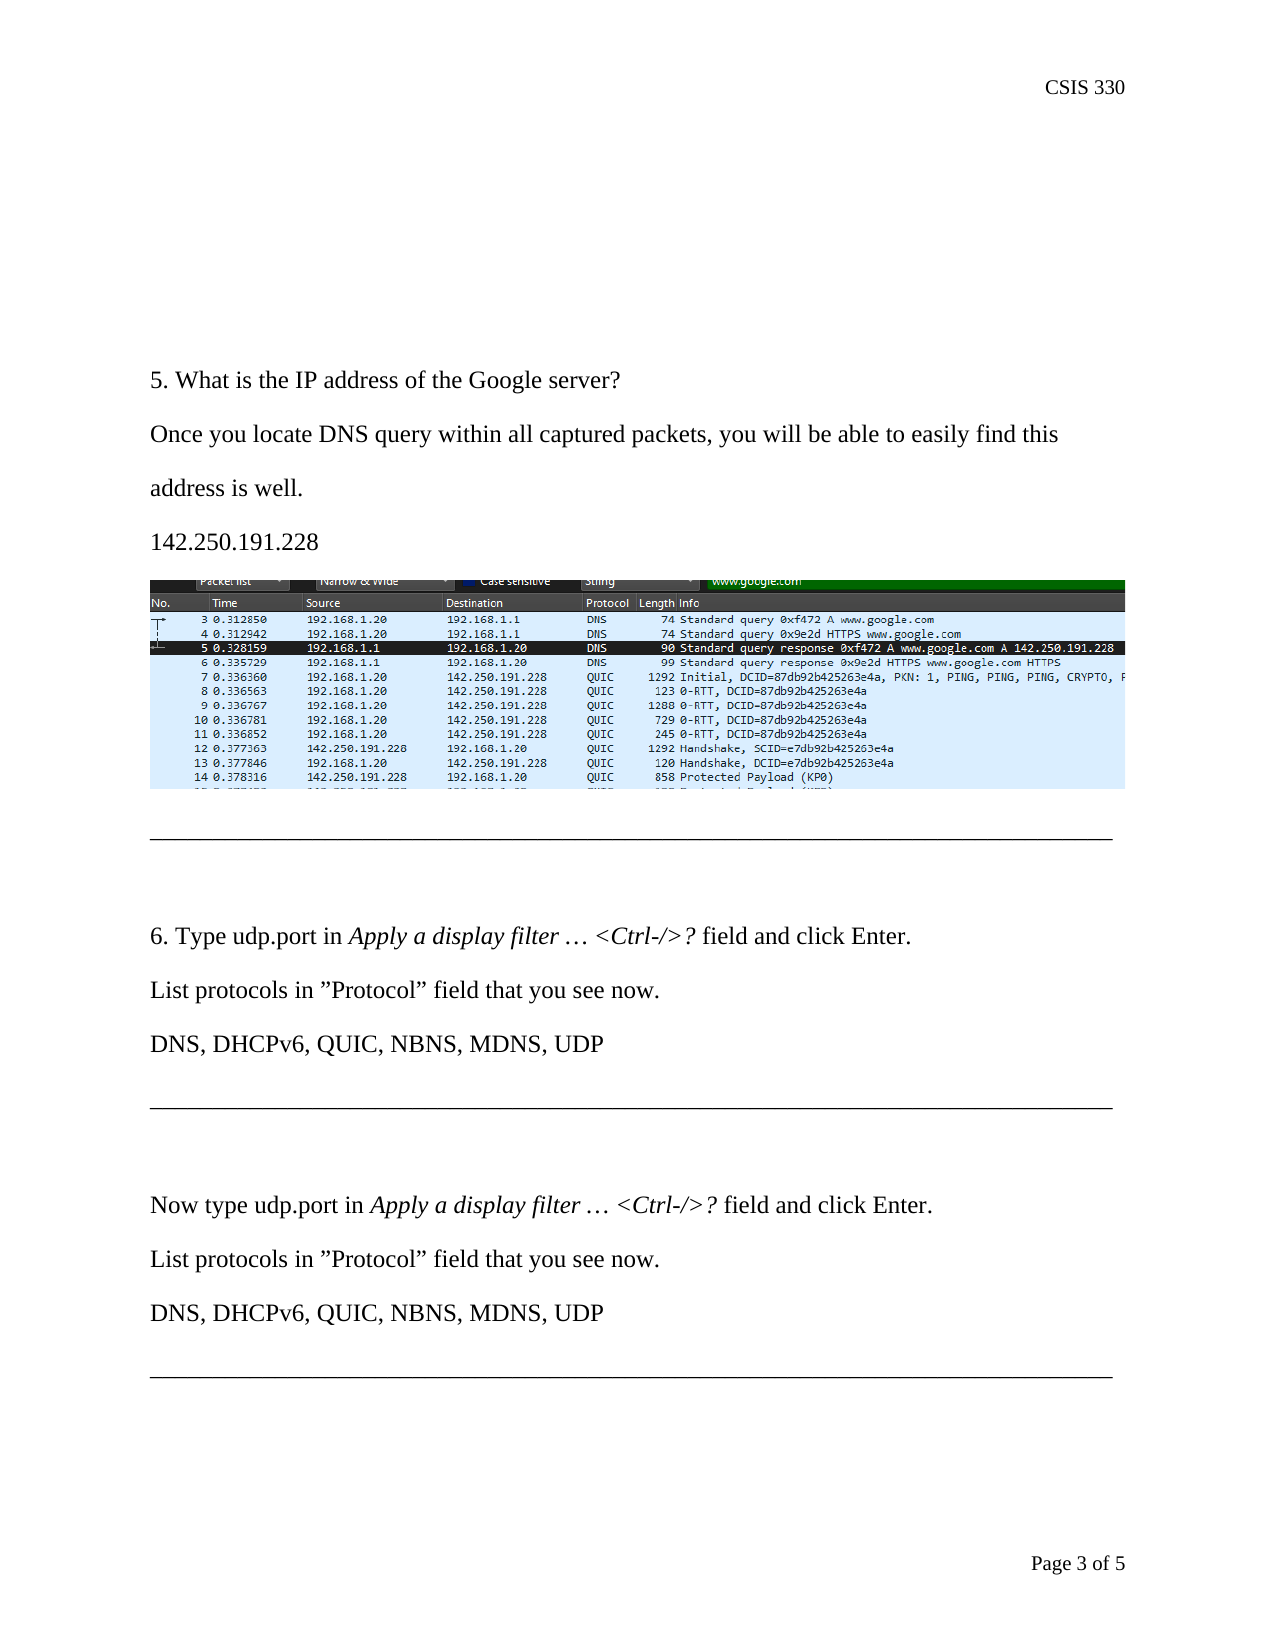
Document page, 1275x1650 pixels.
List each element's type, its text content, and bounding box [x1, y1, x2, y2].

text List protocols in ”Protocol” field that you see now. [150, 1244, 1125, 1273]
picture [150, 580, 1125, 789]
text Now type udp.port in Apply a display filter … <Ctrl-/>? field and click Enter. [150, 1191, 1125, 1219]
text 6. Type udp.port in Apply a display filter … <Ctrl-/>? field and click Enter. [150, 921, 1125, 950]
text DNS, DHCPv6, QUIC, NBNS, MDNS, UDP [150, 1029, 1125, 1058]
text _____________________________________________________________________________ [150, 1083, 1125, 1112]
text _____________________________________________________________________________ [150, 1352, 1125, 1381]
text 142.250.191.228 [150, 527, 1125, 556]
text List protocols in ”Protocol” field that you see now. [150, 975, 1125, 1004]
text _____________________________________________________________________________ [150, 814, 1125, 842]
text address is well. [150, 473, 1125, 502]
text Once you locate DNS query within all captured packets, you will be able to easily find this [150, 419, 1125, 448]
text 5. What is the IP address of the Google server? [150, 365, 1125, 394]
text DNS, DHCPv6, QUIC, NBNS, MDNS, UDP [150, 1298, 1125, 1327]
